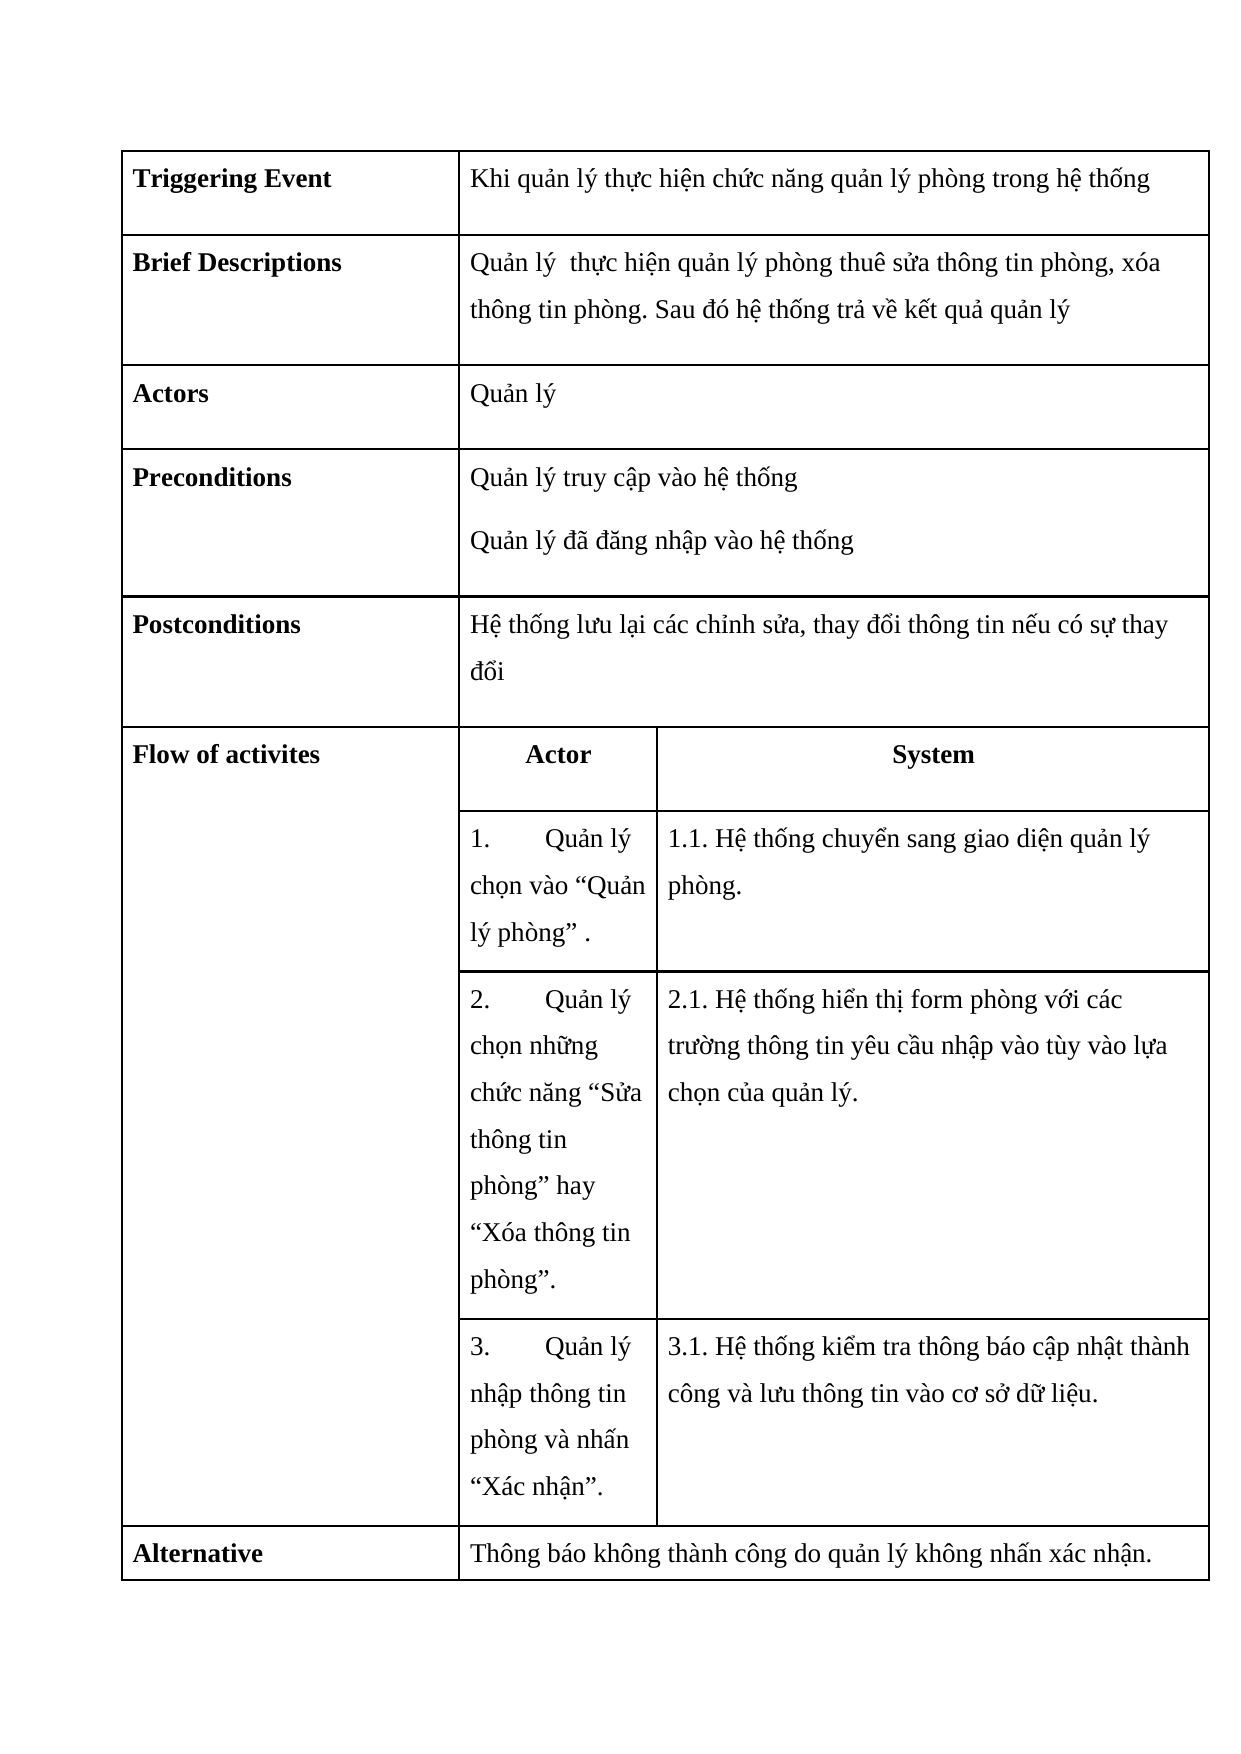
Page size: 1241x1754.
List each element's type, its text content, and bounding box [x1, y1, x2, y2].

table_cell Quản lý chọn vào “Quản lý phòng” . [460, 812, 656, 970]
table_cell Quản lý truy cập vào hệ thống Quản lý đã đăng nhập vào hệ thống [460, 450, 1208, 595]
table_cell Quản lý nhập thông tin phòng và nhấn “Xác nhận”. [460, 1320, 656, 1525]
table_cell Preconditions [123, 450, 458, 595]
table_cell Alternative [123, 1527, 458, 1579]
table_cell 3.1. Hệ thống kiểm tra thông báo cập nhật thành công và lưu thông tin vào cơ sở dữ liệu. [658, 1320, 1208, 1525]
table_cell Quản lý thực hiện quản lý phòng thuê sửa thông tin phòng, xóa thông tin phòng. Sau đó hệ thống trả về kết quả quản lý [460, 236, 1208, 364]
table_cell Actors [123, 366, 458, 448]
table_cell Flow of activites [123, 728, 458, 1525]
table_cell Quản lý [460, 366, 1208, 448]
table_cell Hệ thống lưu lại các chỉnh sửa, thay đổi thông tin nếu có sự thay đổi [460, 598, 1208, 726]
table_cell System [658, 728, 1208, 810]
table_cell Brief Descriptions [123, 236, 458, 364]
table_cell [460, 1527, 1208, 1579]
table_cell Postconditions [123, 598, 458, 726]
table_cell 1.1. Hệ thống chuyển sang giao diện quản lý phòng. [658, 812, 1208, 970]
table_cell Khi quản lý thực hiện chức năng quản lý phòng trong hệ thống [460, 152, 1208, 234]
table_cell 2.1. Hệ thống hiển thị form phòng với các trường thông tin yêu cầu nhập vào tùy vào lựa chọn của quản lý. [658, 973, 1208, 1317]
table_cell Quản lý chọn những chức năng “Sửa thông tin phòng” hay “Xóa thông tin phòng”. [460, 973, 656, 1317]
table_cell Triggering Event [123, 152, 458, 234]
table_cell Actor [460, 728, 656, 810]
